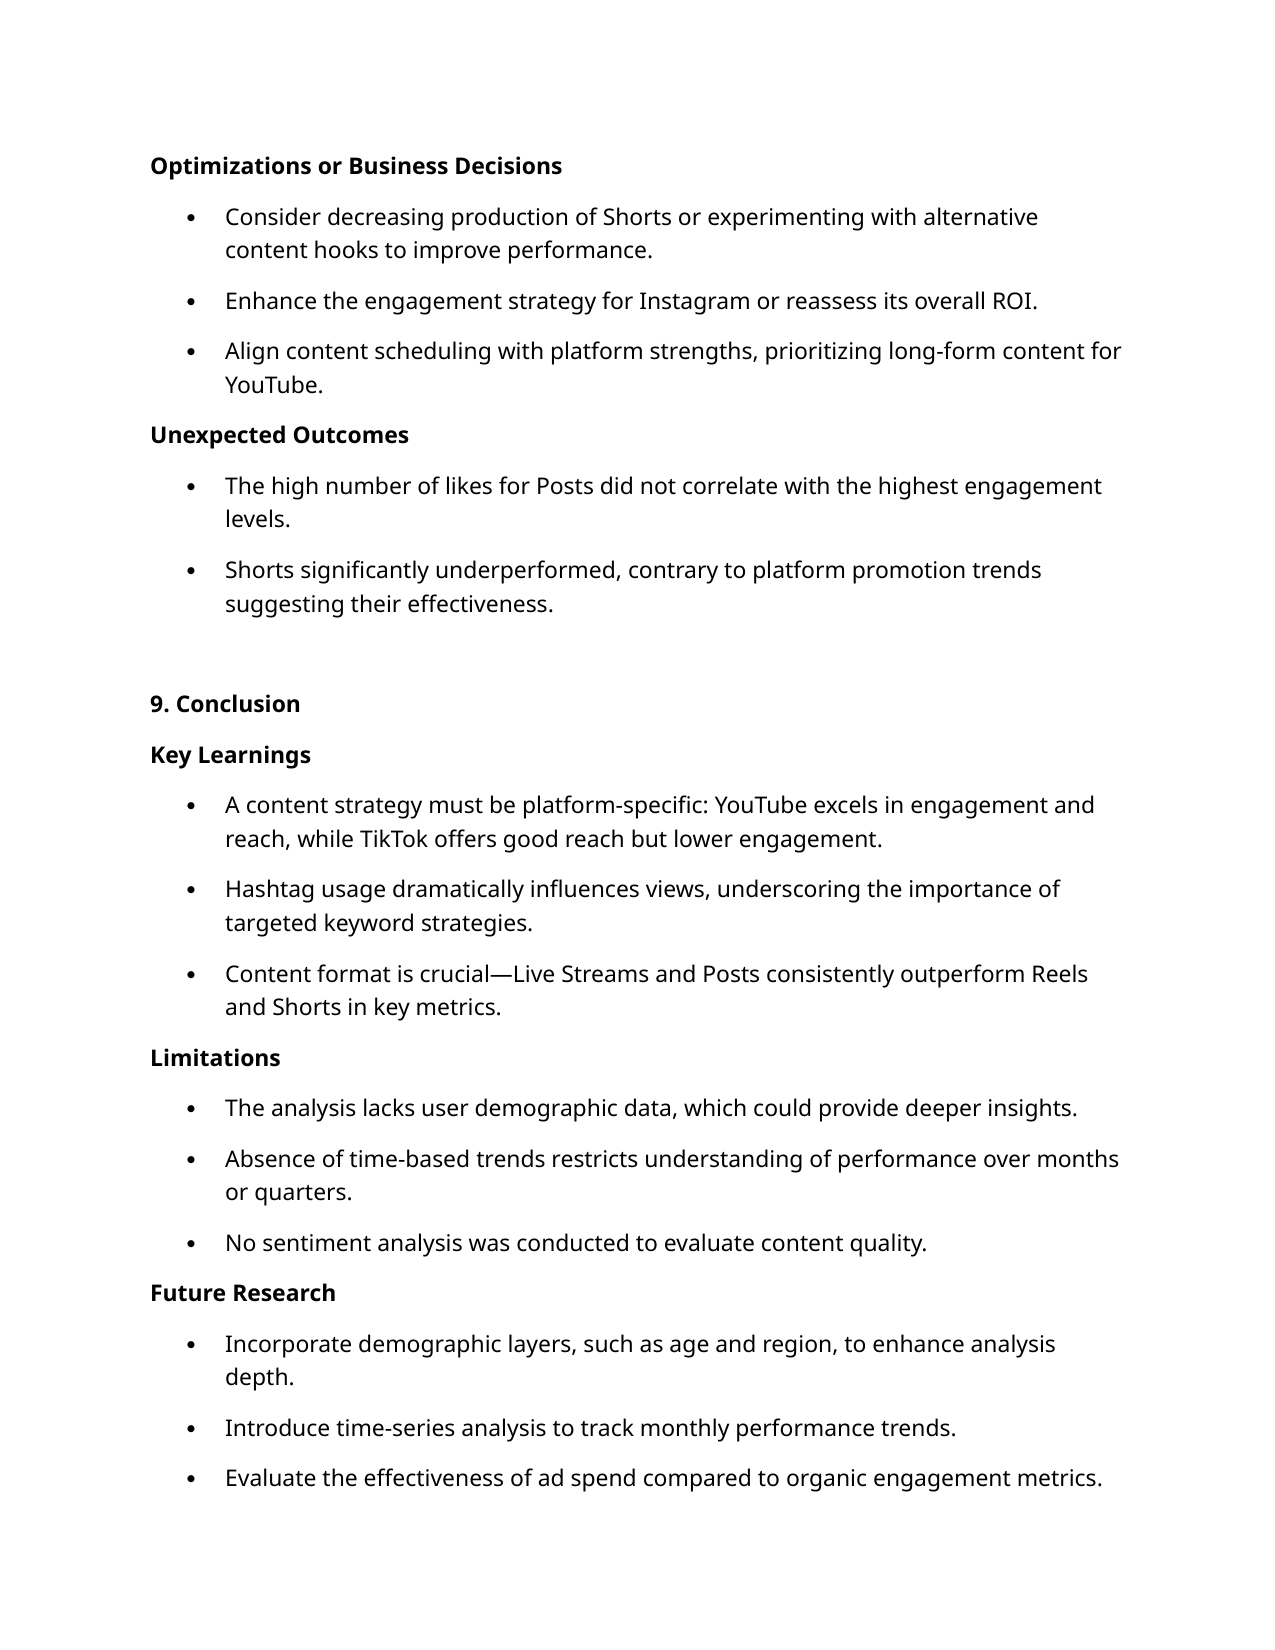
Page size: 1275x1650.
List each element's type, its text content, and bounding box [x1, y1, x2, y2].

text Unexpected Outcomes [150, 419, 1125, 450]
list A content strategy must be platform-specific: YouTube excels in engagement and reach, while TikTok offers good reach but lower engagement. [187, 789, 1125, 854]
list The analysis lacks user demographic data, which could provide deeper insights. [187, 1092, 1125, 1123]
text Future Research [150, 1277, 1125, 1308]
list Align content scheduling with platform strengths, prioritizing long-form content for YouTube. [187, 335, 1125, 400]
list No sentiment analysis was conducted to evaluate content quality. [187, 1227, 1125, 1258]
text Limitations [150, 1042, 1125, 1073]
list The high number of likes for Posts did not correlate with the highest engagement levels. [187, 469, 1125, 534]
list Hashtag usage dramatically influences views, underscoring the importance of targeted keyword strategies. [187, 873, 1125, 938]
list Shorts significantly underperformed, contrary to platform promotion trends suggesting their effectiveness. [187, 554, 1125, 619]
list Content format is crucial—Live Streams and Posts consistently outperform Reels and Shorts in key metrics. [187, 957, 1125, 1022]
list Consider decreasing production of Shorts or experimenting with alternative content hooks to improve performance. [187, 200, 1125, 265]
list Evaluate the effectiveness of ad spend compared to organic engagement metrics. [187, 1462, 1125, 1493]
list Enhance the engagement strategy for Instagram or reassess its overall ROI. [187, 284, 1125, 316]
text Optimizations or Business Decisions [150, 150, 1125, 181]
list Absence of time-based trends restricts understanding of performance over months or quarters. [187, 1142, 1125, 1207]
text Key Learnings [150, 739, 1125, 770]
text 9. Conclusion [150, 688, 1125, 719]
list Introduce time-series analysis to track monthly performance trends. [187, 1412, 1125, 1443]
list Incorporate demographic layers, such as age and region, to enhance analysis depth. [187, 1327, 1125, 1392]
